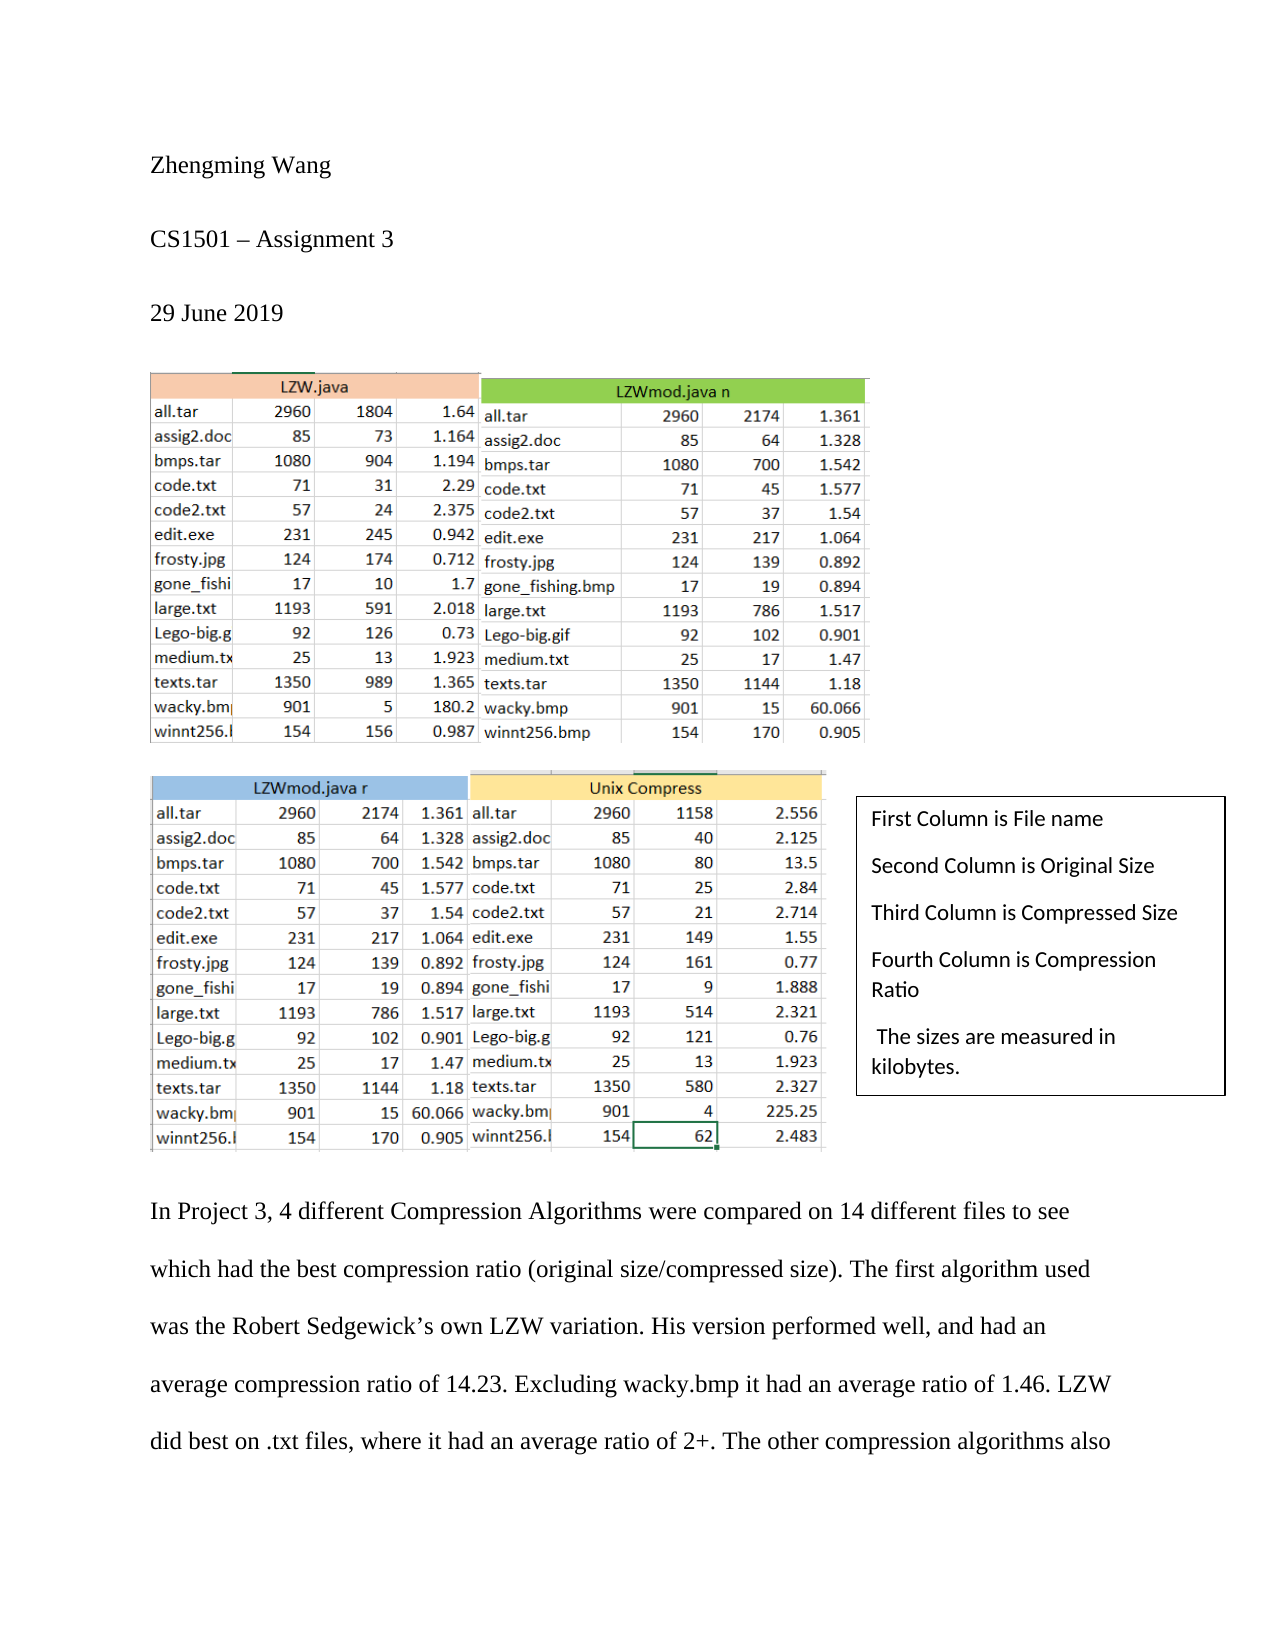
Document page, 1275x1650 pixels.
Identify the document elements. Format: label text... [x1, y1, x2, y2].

text 29 June 2019 [150, 298, 1125, 327]
text Zhengming Wang [150, 150, 1125, 179]
picture [150, 372, 870, 743]
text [150, 1196, 1125, 1455]
picture [150, 770, 827, 1152]
text CS1501 – Assignment 3 [150, 224, 1125, 253]
